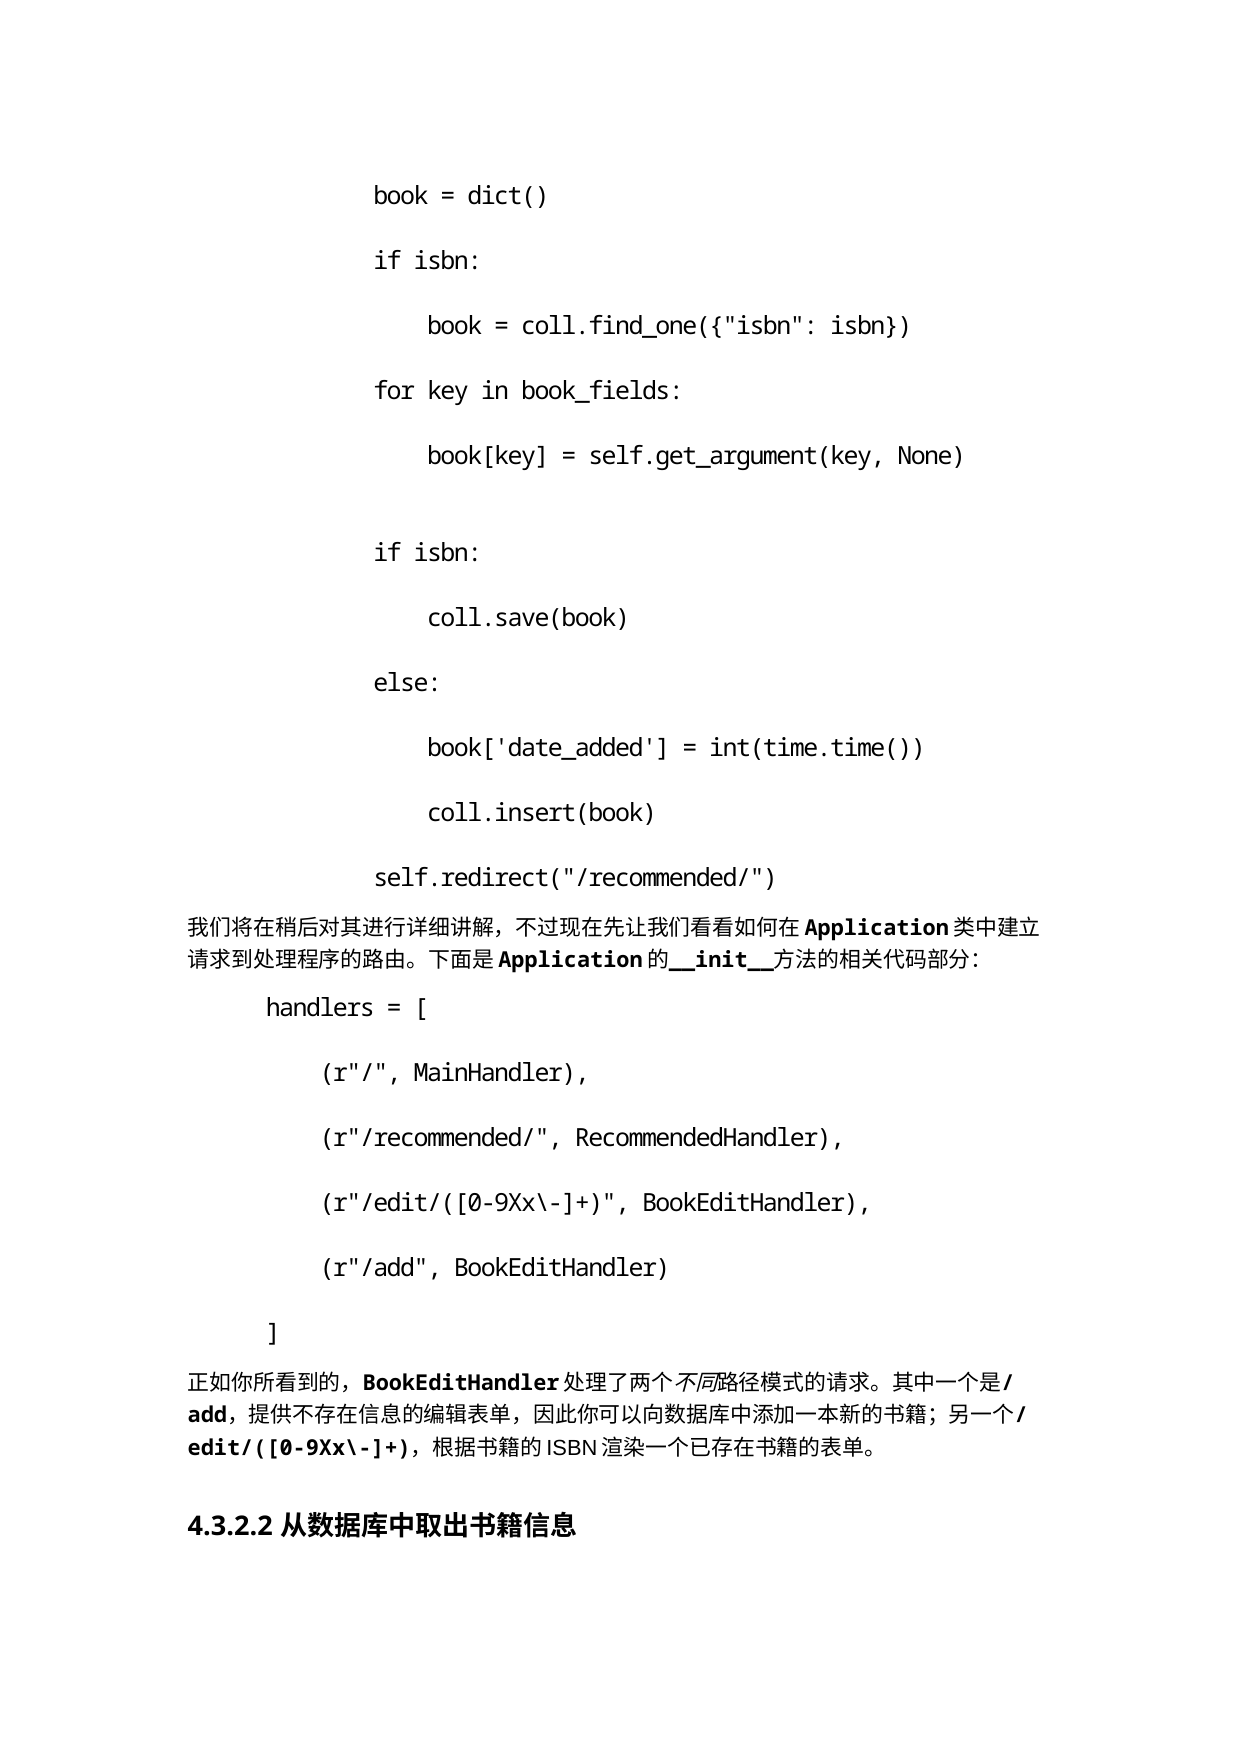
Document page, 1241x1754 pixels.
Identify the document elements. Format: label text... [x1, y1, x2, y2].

text 正如你所看到的，BookEditHandler处理了两个不同路径模式的请求。其中一个是/add，提供不存在信息的编辑表单，因此你可以向数据库中添加一本新的书籍；另一个/edit/([0-9Xx\-]+)，根据书籍的ISBN渲染一个已存在书籍的表单。 [187, 1364, 1053, 1462]
text coll.insert(book) [266, 779, 1049, 844]
text (r"/", MainHandler), [266, 1039, 1049, 1104]
text 我们将在稍后对其进行详细讲解，不过现在先让我们看看如何在Application类中建立请求到处理程序的路由。下面是Application的__init__方法的相关代码部分： [187, 909, 1053, 974]
text handlers = [ [266, 974, 1049, 1039]
text book = coll.find_one({"isbn": isbn}) [266, 292, 1049, 357]
text for key in book_fields: [266, 357, 1049, 422]
text (r"/recommended/", RecommendedHandler), [266, 1104, 1049, 1169]
text (r"/edit/([0-9Xx\-]+)", BookEditHandler), [266, 1169, 1049, 1234]
subtitle 4.3.2.2 从数据库中取出书籍信息¶ [187, 1491, 1053, 1556]
text book[key] = self.get_argument(key, None) [266, 422, 1049, 487]
text if isbn: [266, 519, 1049, 584]
text book['date_added'] = int(time.time()) [266, 714, 1049, 779]
text coll.save(book) [266, 584, 1049, 649]
text else: [266, 649, 1049, 714]
text book = dict() [266, 162, 1049, 227]
text (r"/add", BookEditHandler) [266, 1234, 1049, 1299]
text if isbn: [266, 227, 1049, 292]
text ] [266, 1299, 1049, 1364]
text self.redirect("/recommended/") [266, 844, 1049, 909]
